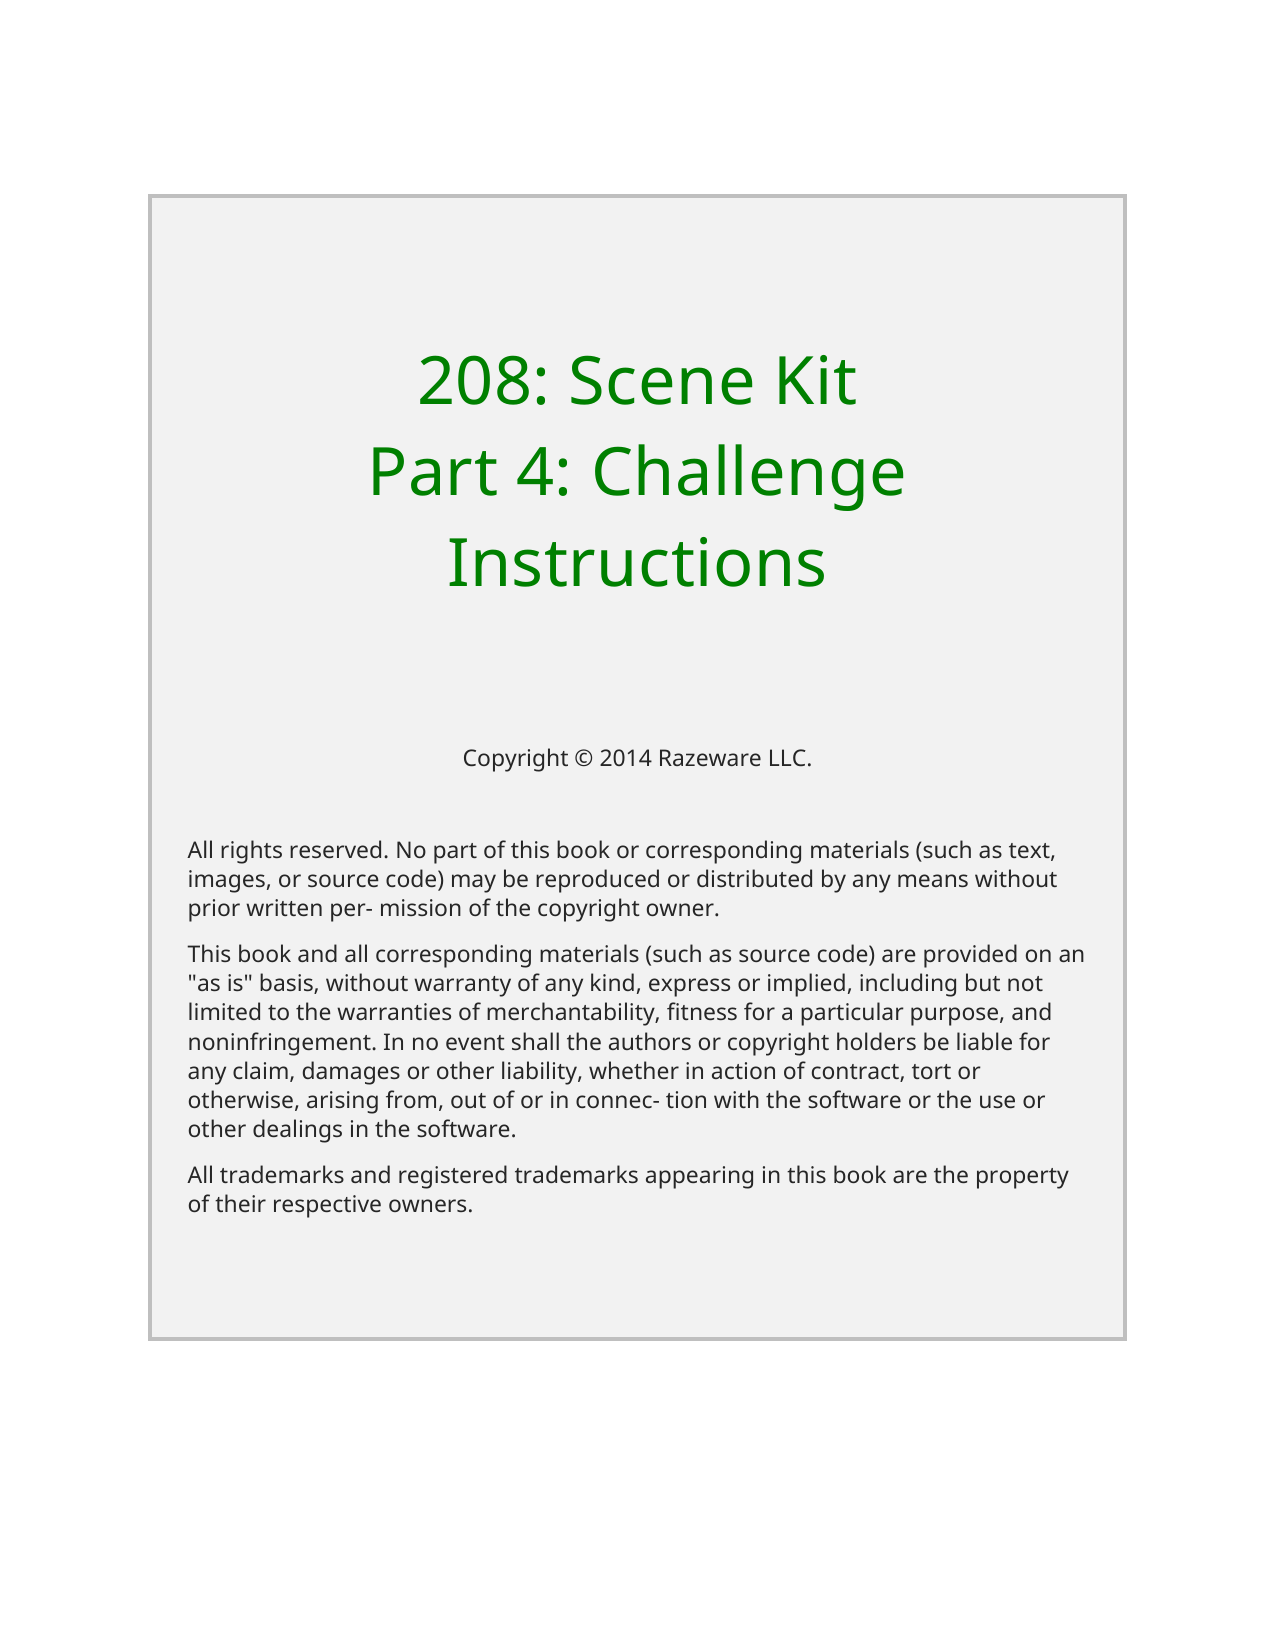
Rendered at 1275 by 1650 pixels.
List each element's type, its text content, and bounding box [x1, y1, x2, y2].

text All trademarks and registered trademarks appearing in this book are the property of their respective owners. [187, 1160, 1087, 1218]
text This book and all corresponding materials (such as source code) are provided on an "as is" basis, without warranty of any kind, express or implied, including but not limited to the warranties of merchantability, fitness for a particular purpose, and noninfringement. In no event shall the authors or copyright holders be liable for any claim, damages or other liability, whether in action of contract, tort or otherwise, arising from, out of or in connec- tion with the software or the use or other dealings in the software. [187, 939, 1087, 1143]
text Copyright © 2014 Razeware LLC. [187, 743, 1087, 772]
title Part 4: Challenge Instructions [180, 424, 1095, 606]
title 208: Scene Kit [180, 333, 1095, 424]
text All rights reserved. No part of this book or corresponding materials (such as text, images, or source code) may be reproduced or distributed by any means without prior written per- mission of the copyright owner. [187, 835, 1087, 922]
